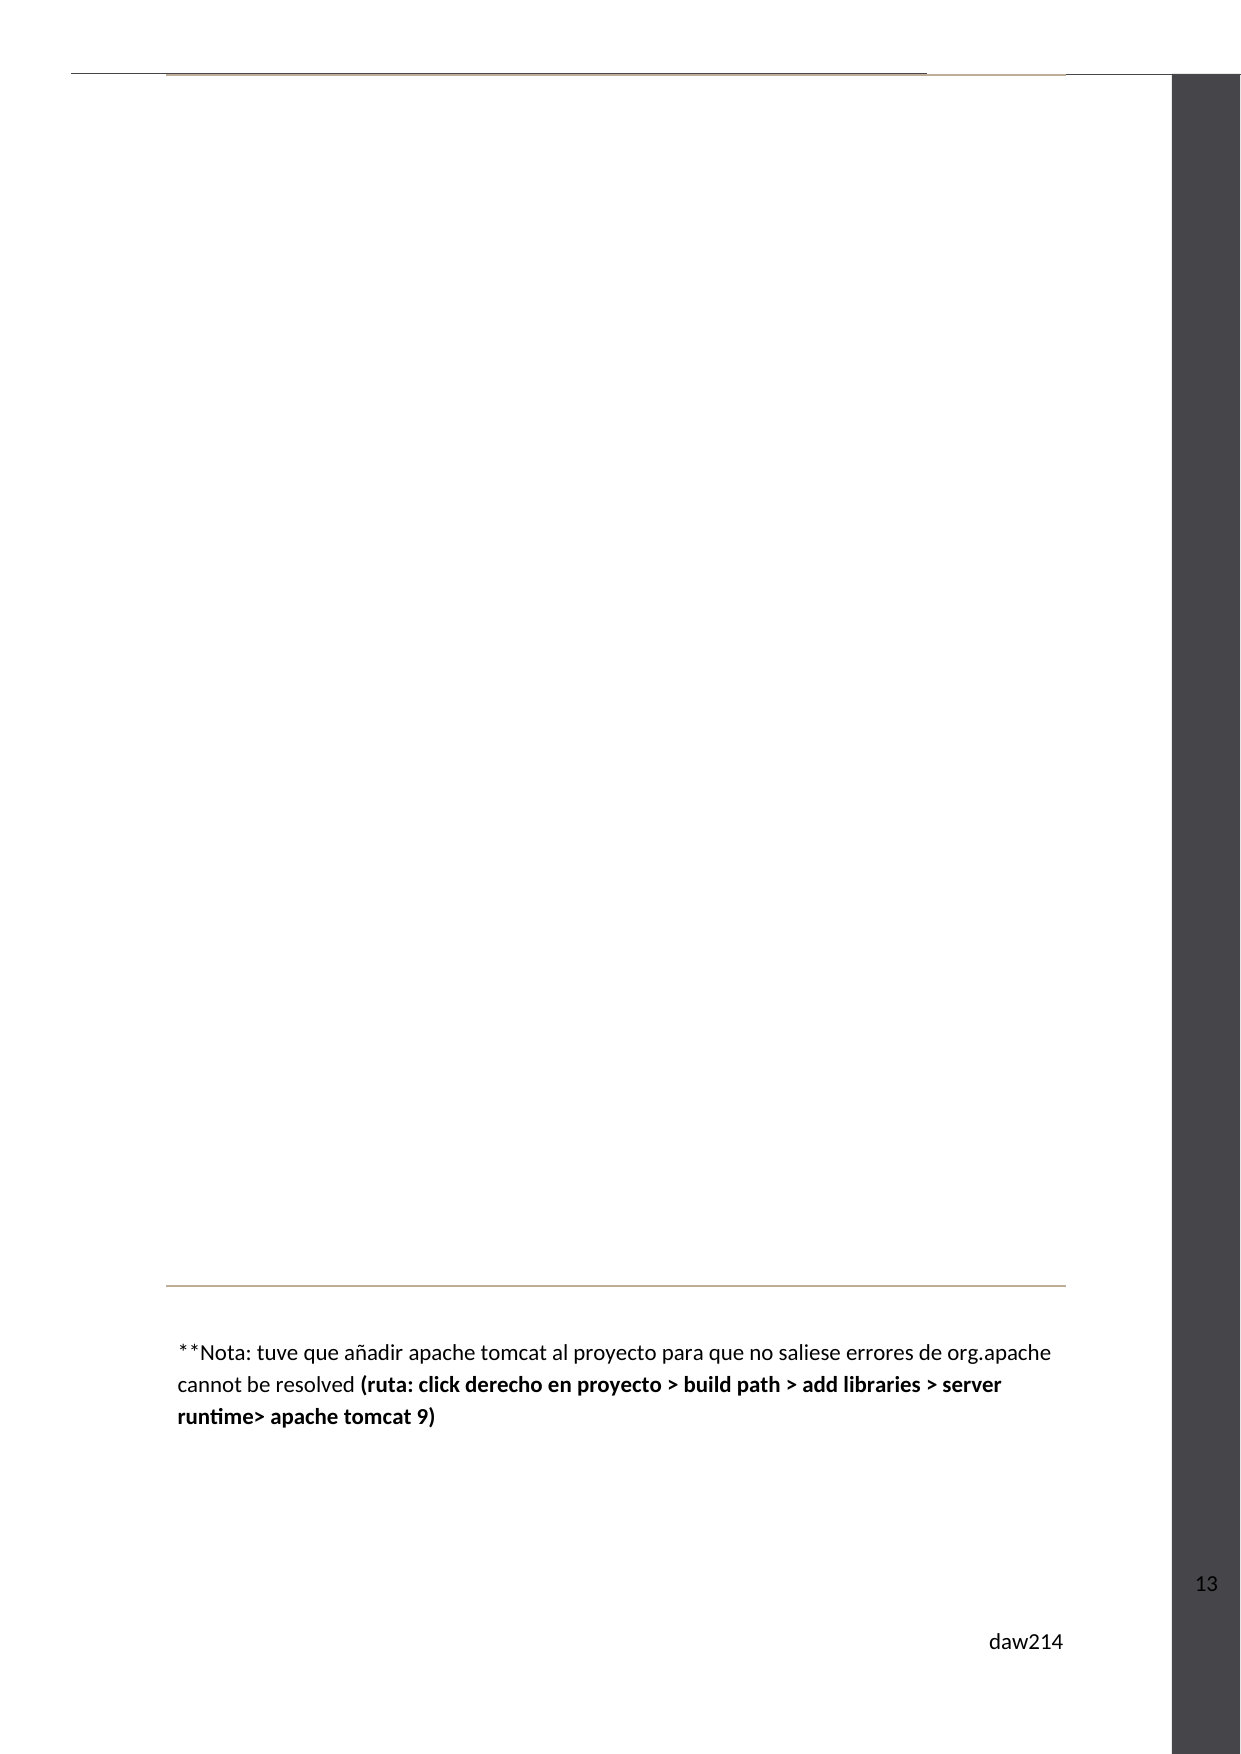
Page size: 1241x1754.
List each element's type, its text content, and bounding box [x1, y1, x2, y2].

text **Nota: tuve que añadir apache tomcat al proyecto para que no saliese errores de org.apache cannot be resolved (ruta: click derecho en proyecto > build path > add libraries > server runtime> apache tomcat 9) [177, 1338, 1063, 1430]
